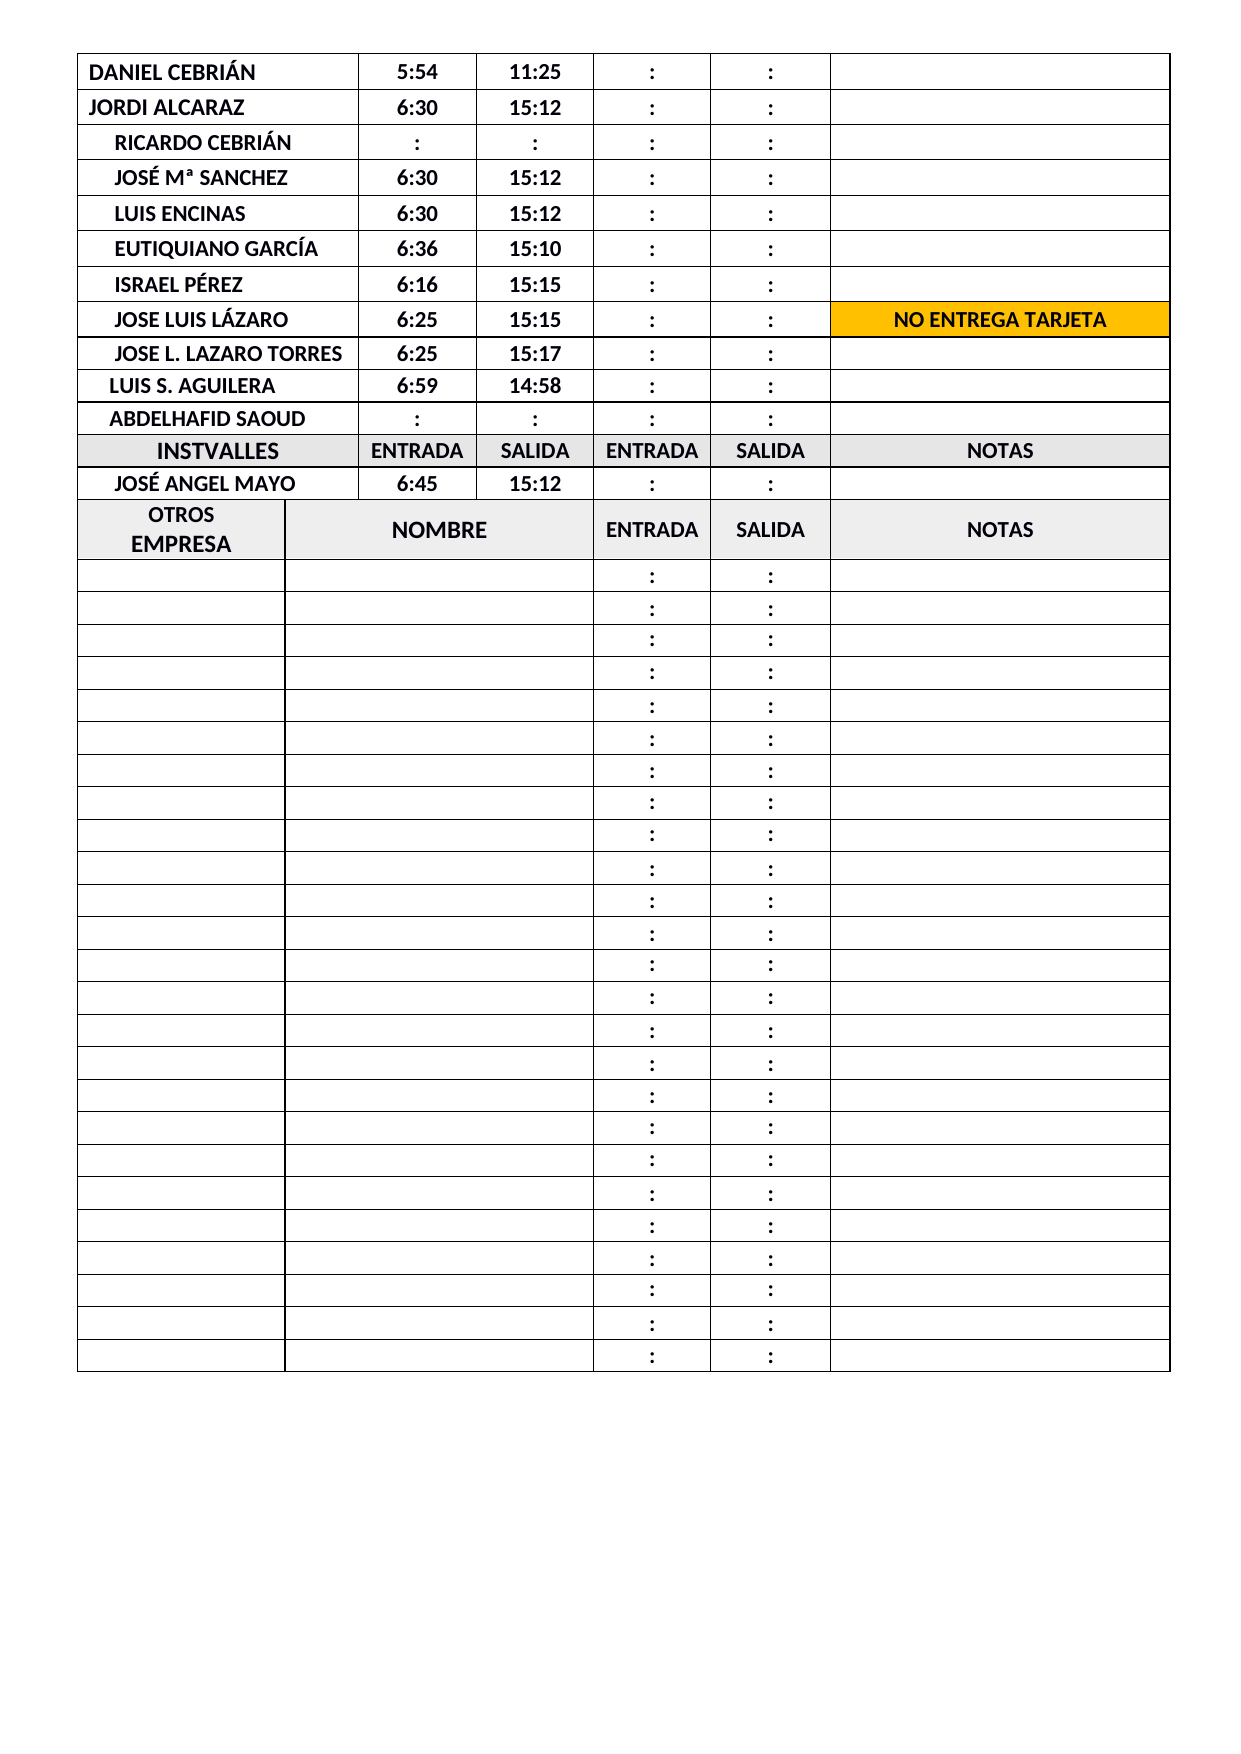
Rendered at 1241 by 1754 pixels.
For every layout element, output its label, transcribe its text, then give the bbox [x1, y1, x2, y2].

table_cell [831, 982, 1169, 1013]
table_cell [78, 1047, 284, 1078]
table_cell : [711, 338, 830, 369]
table_cell 15:10 [477, 231, 593, 266]
table_cell [78, 885, 284, 916]
table_cell [286, 625, 593, 656]
table_cell ABDELHAFID SAOUD [78, 403, 358, 434]
table_cell : [594, 885, 710, 916]
table_cell [78, 1242, 284, 1273]
table_cell : [711, 982, 830, 1013]
table_cell [831, 657, 1169, 688]
table_cell [286, 755, 593, 786]
table_cell [78, 982, 284, 1013]
table_cell 6:25 [359, 338, 476, 369]
table_cell [831, 54, 1169, 88]
table_cell : [711, 1145, 830, 1176]
table_cell : [477, 125, 593, 159]
table_cell : [594, 196, 710, 230]
table_cell [78, 657, 284, 688]
table_cell : [711, 690, 830, 721]
table_cell NOTAS [831, 435, 1169, 466]
table_cell [78, 755, 284, 786]
table_cell [78, 1275, 284, 1306]
table_cell : [711, 370, 830, 401]
table_cell : [594, 1210, 710, 1241]
table_cell [78, 917, 284, 948]
table_cell [831, 1015, 1169, 1046]
table_cell : [594, 90, 710, 124]
table_cell JOSÉ ANGEL MAYO [78, 468, 358, 499]
table_cell [78, 820, 284, 851]
table_cell : [594, 625, 710, 656]
table_cell [78, 690, 284, 721]
table_cell : [711, 160, 830, 195]
table_cell [831, 1242, 1169, 1273]
table_cell [831, 592, 1169, 623]
table_cell 6:30 [359, 90, 476, 124]
table_cell : [711, 787, 830, 818]
table_cell [831, 1340, 1169, 1371]
table_cell [831, 231, 1169, 266]
table_cell : [711, 267, 830, 301]
table_cell : [594, 1307, 710, 1338]
table_cell : [711, 820, 830, 851]
table_cell [831, 90, 1169, 124]
table_cell 15:12 [477, 196, 593, 230]
table_cell [831, 1307, 1169, 1338]
table_cell [78, 950, 284, 981]
table_cell [286, 1080, 593, 1111]
table_cell INSTVALLES [78, 435, 358, 466]
table_cell [78, 1112, 284, 1143]
table_cell : [711, 231, 830, 266]
table_cell : [594, 950, 710, 981]
table_cell [286, 1047, 593, 1078]
table_cell : [711, 1047, 830, 1078]
table_cell : [711, 657, 830, 688]
table_cell NO ENTREGA TARJETA [831, 302, 1169, 336]
table_cell LUIS ENCINAS [78, 196, 358, 230]
table_cell : [594, 267, 710, 301]
table_cell [286, 1242, 593, 1273]
table_cell : [594, 690, 710, 721]
table_cell [78, 1015, 284, 1046]
table_cell SALIDA [477, 435, 593, 466]
table_cell : [594, 592, 710, 623]
table_cell [831, 338, 1169, 369]
table_cell : [594, 982, 710, 1013]
table_cell OTROS EMPRESA [78, 500, 284, 558]
table_cell [286, 950, 593, 981]
table_cell [831, 755, 1169, 786]
table_cell [78, 787, 284, 818]
table_cell [831, 1145, 1169, 1176]
table_cell : [594, 338, 710, 369]
table_cell : [594, 755, 710, 786]
table_cell [78, 560, 284, 591]
table_cell : [711, 1210, 830, 1241]
table_cell : [711, 592, 830, 623]
table_cell ISRAEL PÉREZ [78, 267, 358, 301]
table_cell [831, 1210, 1169, 1241]
table_cell [831, 196, 1169, 230]
table_cell [78, 1340, 284, 1371]
table_cell 15:12 [477, 160, 593, 195]
table_cell : [711, 196, 830, 230]
table_cell 6:36 [359, 231, 476, 266]
table_cell [286, 1275, 593, 1306]
table_cell [831, 852, 1169, 883]
table_cell 6:16 [359, 267, 476, 301]
table_cell : [711, 1177, 830, 1208]
table_cell 14:58 [477, 370, 593, 401]
table_cell [831, 690, 1169, 721]
table_cell JORDI ALCARAZ [78, 90, 358, 124]
table_cell : [711, 1275, 830, 1306]
table_cell [831, 1275, 1169, 1306]
table_cell : [711, 1242, 830, 1273]
table_cell : [711, 885, 830, 916]
table_cell : [594, 54, 710, 88]
table_cell [286, 1307, 593, 1338]
table_cell [831, 722, 1169, 753]
table_cell : [711, 125, 830, 159]
table_cell [831, 160, 1169, 195]
table_cell ENTRADA [594, 435, 710, 466]
table_cell [831, 403, 1169, 434]
table_cell : [711, 54, 830, 88]
table_cell : [711, 302, 830, 336]
table_cell [78, 722, 284, 753]
table_cell : [711, 950, 830, 981]
table_cell : [594, 370, 710, 401]
table_cell : [711, 755, 830, 786]
table_cell : [711, 403, 830, 434]
table_cell : [594, 1275, 710, 1306]
table_cell 15:17 [477, 338, 593, 369]
table_cell [78, 852, 284, 883]
table_cell : [594, 657, 710, 688]
table_cell : [594, 917, 710, 948]
table_cell JOSE LUIS LÁZARO [78, 302, 358, 336]
table_cell [78, 1145, 284, 1176]
table_cell [286, 787, 593, 818]
table_cell [831, 1177, 1169, 1208]
table_cell : [594, 1015, 710, 1046]
table_cell 6:59 [359, 370, 476, 401]
table_cell [286, 657, 593, 688]
table_cell : [711, 917, 830, 948]
table_cell JOSE L. LAZARO TORRES [78, 338, 358, 369]
table_cell [831, 917, 1169, 948]
table_cell [831, 370, 1169, 401]
table_cell [286, 917, 593, 948]
table_cell [286, 852, 593, 883]
table_cell [286, 1177, 593, 1208]
table_cell 15:12 [477, 90, 593, 124]
table_cell JOSÉ Mª SANCHEZ [78, 160, 358, 195]
table_cell [831, 125, 1169, 159]
table_cell 6:25 [359, 302, 476, 336]
table_cell : [711, 1340, 830, 1371]
table_cell [78, 625, 284, 656]
table_cell : [594, 1340, 710, 1371]
table_cell [78, 1177, 284, 1208]
table_cell : [711, 722, 830, 753]
table_cell : [594, 302, 710, 336]
table_cell 6:45 [359, 468, 476, 499]
table_cell NOTAS [831, 500, 1169, 558]
table_cell : [594, 231, 710, 266]
table_cell : [594, 560, 710, 591]
table_cell : [711, 625, 830, 656]
table_cell : [594, 125, 710, 159]
table_cell NOMBRE [286, 500, 593, 558]
table_cell [831, 560, 1169, 591]
table_cell [286, 1210, 593, 1241]
table_cell RICARDO CEBRIÁN [78, 125, 358, 159]
table_cell 6:30 [359, 196, 476, 230]
table_cell : [711, 468, 830, 499]
table_cell [78, 1210, 284, 1241]
table_cell [831, 885, 1169, 916]
table_cell ENTRADA [594, 500, 710, 558]
table_cell : [594, 1177, 710, 1208]
table_cell 5:54 [359, 54, 476, 88]
table_cell [831, 820, 1169, 851]
table_cell [286, 1015, 593, 1046]
table_cell : [594, 468, 710, 499]
table_cell [78, 1080, 284, 1111]
table_cell : [594, 1145, 710, 1176]
table_cell : [711, 852, 830, 883]
table_cell [286, 560, 593, 591]
table_cell : [711, 90, 830, 124]
table_cell [286, 1112, 593, 1143]
table_cell [286, 1340, 593, 1371]
table_cell [286, 722, 593, 753]
table_cell : [594, 820, 710, 851]
table_cell [286, 1145, 593, 1176]
table_cell [831, 625, 1169, 656]
table_cell : [594, 1112, 710, 1143]
table_cell [831, 468, 1169, 499]
table_cell [286, 690, 593, 721]
table_cell 11:25 [477, 54, 593, 88]
table_cell SALIDA [711, 500, 830, 558]
table_cell : [594, 1080, 710, 1111]
table_cell : [711, 1015, 830, 1046]
table_cell : [477, 403, 593, 434]
table_cell 15:12 [477, 468, 593, 499]
table_cell 6:30 [359, 160, 476, 195]
table_cell : [594, 403, 710, 434]
table_cell [286, 820, 593, 851]
table_cell EUTIQUIANO GARCÍA [78, 231, 358, 266]
table_cell : [359, 125, 476, 159]
table_cell 15:15 [477, 302, 593, 336]
table_cell : [594, 722, 710, 753]
table_cell [286, 982, 593, 1013]
table_cell : [594, 160, 710, 195]
table_cell : [594, 1047, 710, 1078]
table_cell : [594, 1242, 710, 1273]
table_cell [831, 1047, 1169, 1078]
table_cell 15:15 [477, 267, 593, 301]
table_cell : [594, 787, 710, 818]
table_cell [831, 1112, 1169, 1143]
table_cell [78, 592, 284, 623]
table_cell SALIDA [711, 435, 830, 466]
table_cell DANIEL CEBRIÁN [78, 54, 358, 88]
table_cell : [711, 560, 830, 591]
table_cell [286, 592, 593, 623]
table_cell : [359, 403, 476, 434]
table_cell ENTRADA [359, 435, 476, 466]
table_cell [831, 267, 1169, 301]
table_cell LUIS S. AGUILERA [78, 370, 358, 401]
table_cell [78, 1307, 284, 1338]
table_cell : [594, 852, 710, 883]
table_cell [831, 1080, 1169, 1111]
table_cell [831, 787, 1169, 818]
table_cell : [711, 1307, 830, 1338]
table_cell [286, 885, 593, 916]
table_cell [831, 950, 1169, 981]
table_cell : [711, 1112, 830, 1143]
table_cell : [711, 1080, 830, 1111]
